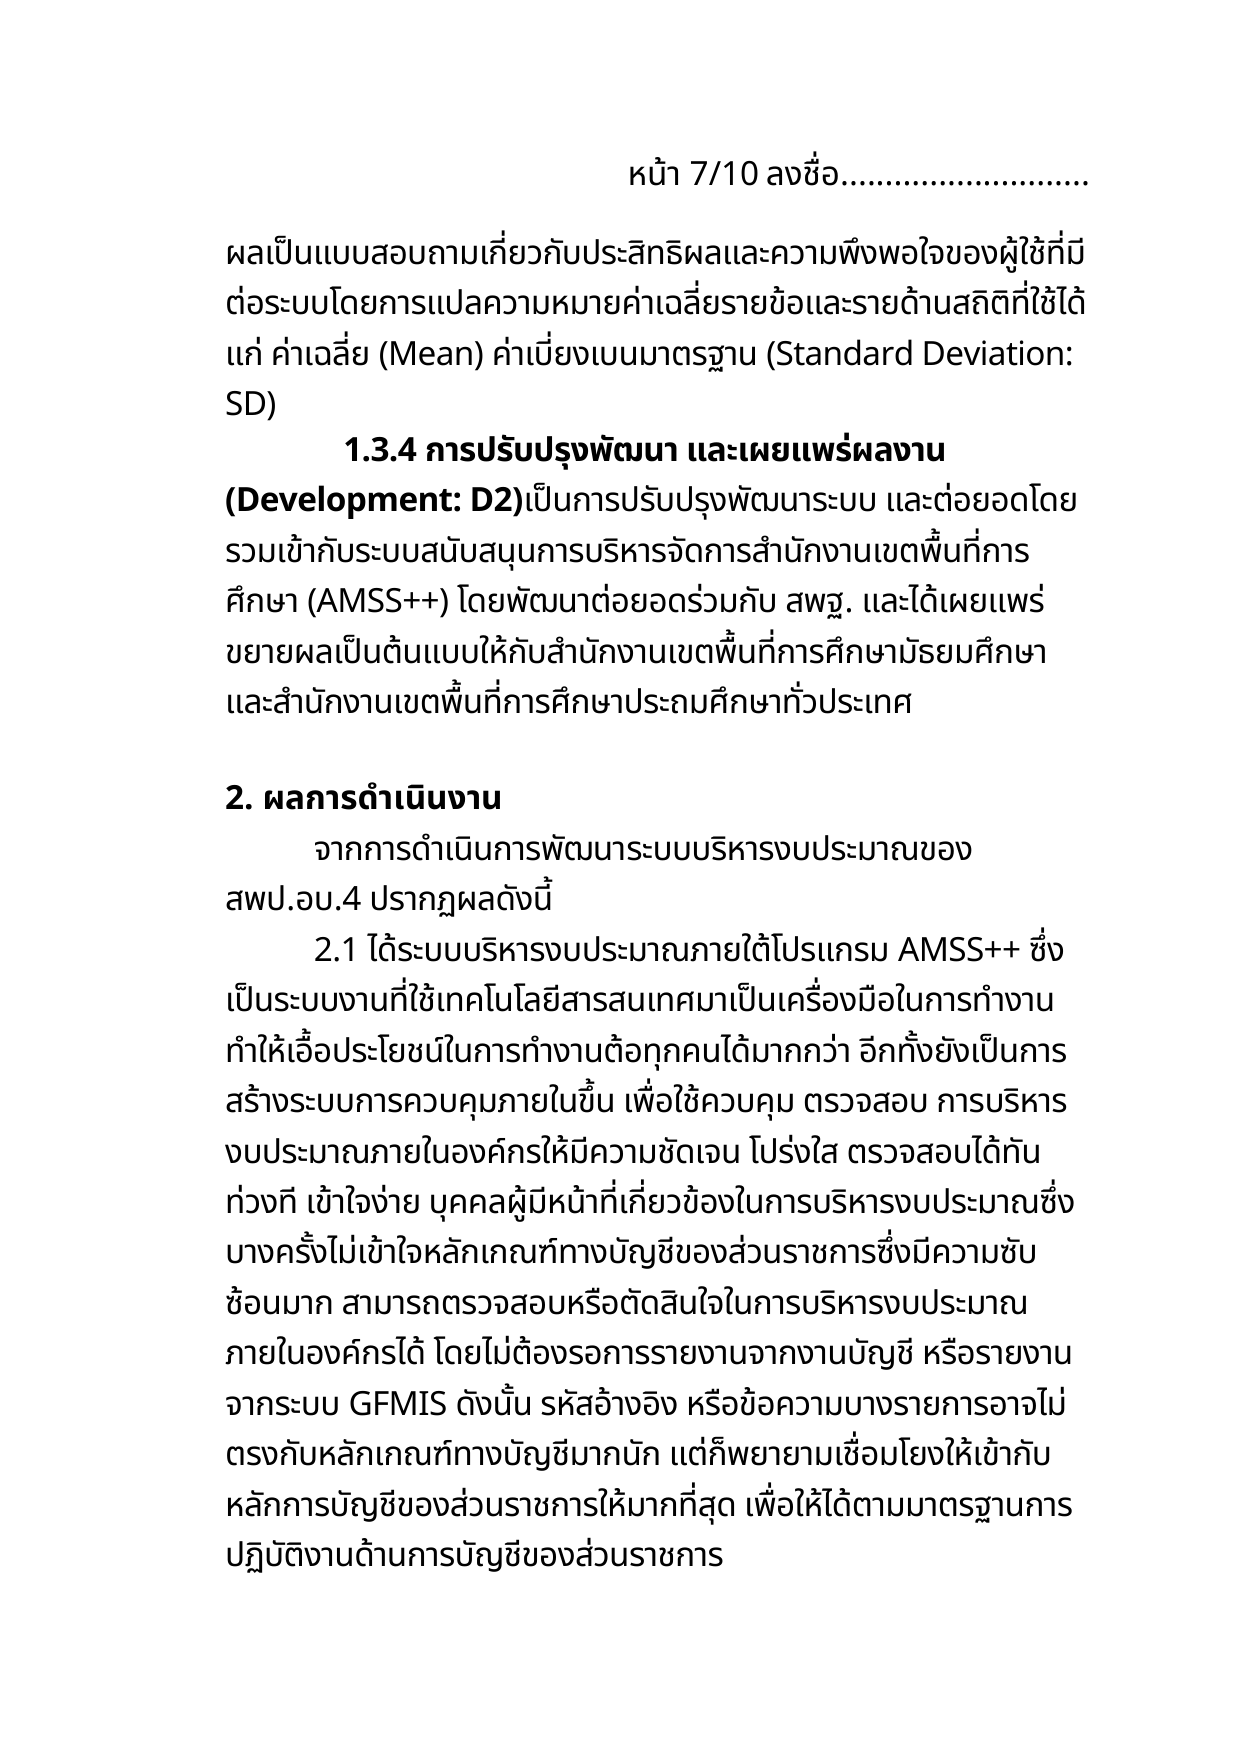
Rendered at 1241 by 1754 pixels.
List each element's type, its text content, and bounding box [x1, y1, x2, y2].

text 2.1 ได้ระบบบริหารงบประมาณภายใต้โปรแกรม AMSS++ ซึ่งเป็นระบบงานที่ใช้เทคโนโลยีสารสนเทศมาเป็นเครื่องมือในการทำงาน ทำให้เอื้อประโยชน์ในการทำงานต้อทุกคนได้มากกว่า อีกทั้งยังเป็นการสร้างระบบการควบคุมภายในขึ้น เพื่อใช้ควบคุม ตรวจสอบ การบริหารงบประมาณภายในองค์กรให้มีความชัดเจน โปร่งใส ตรวจสอบได้ทันท่วงที เข้าใจง่าย บุคคลผู้มีหน้าที่เกี่ยวข้องในการบริหารงบประมาณซึ่งบางครั้งไม่เข้าใจหลักเกณฑ์ทางบัญชีของส่วนราชการซึ่งมีความซับซ้อนมาก สามารถตรวจสอบหรือตัดสินใจในการบริหารงบประมาณภายในองค์กรได้ โดยไม่ต้องรอการรายงานจากงานบัญชี หรือรายงานจากระบบ GFMIS ดังนั้น รหัสอ้างอิง หรือข้อความบางรายการอาจไม่ตรงกับหลักเกณฑ์ทางบัญชีมากนัก แต่ก็พยายามเชื่อมโยงให้เข้ากับหลักการบัญชีของส่วนราชการให้มากที่สุด เพื่อให้ได้ตามมาตรฐานการปฏิบัติงานด้านการบัญชีของส่วนราชการ [225, 926, 1090, 1582]
text 2. ผลการดำเนินงาน [225, 774, 1090, 825]
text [225, 229, 1090, 426]
text จากการดำเนินการพัฒนาระบบบริหารงบประมาณของสพป.อบ.4 ปรากฏผลดังนี้ [225, 825, 1090, 926]
text 1.3.4 การปรับปรุงพัฒนา และเผยแพร่ผลงาน (Development: D2)เป็นการปรับปรุงพัฒนาระบบ และต่อยอดโดยรวมเข้ากับระบบสนับสนุนการบริหารจัดการสำนักงานเขตพื้นที่การศึกษา (AMSS++) โดยพัฒนาต่อยอดร่วมกับ สพฐ. และได้เผยแพร่ขยายผลเป็นต้นแบบให้กับสำนักงานเขตพื้นที่การศึกษามัธยมศึกษา และสำนักงานเขตพื้นที่การศึกษาประถมศึกษาทั่วประเทศ [225, 426, 1090, 729]
